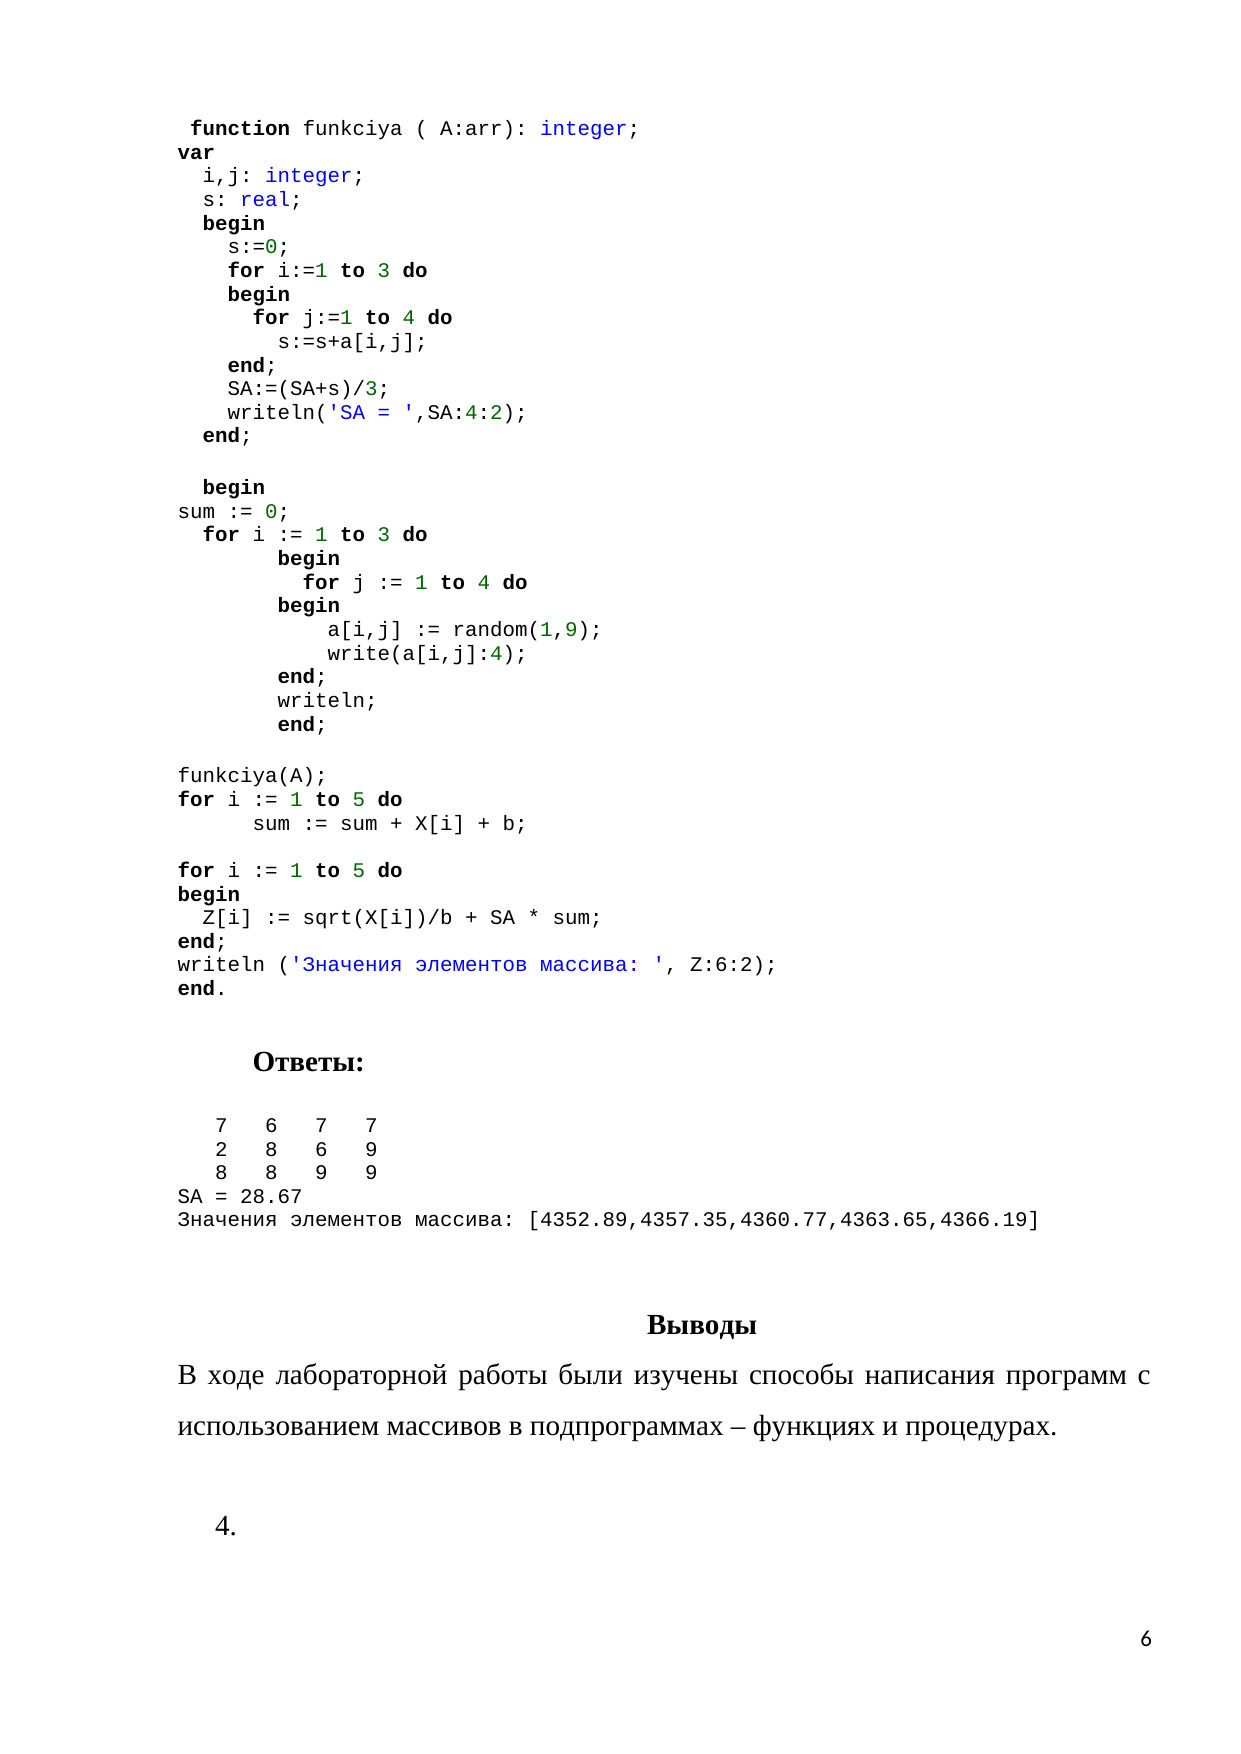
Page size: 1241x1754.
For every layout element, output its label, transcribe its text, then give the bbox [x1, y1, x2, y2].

text end; [177, 666, 1152, 690]
text end. [177, 978, 1152, 1002]
text var [177, 142, 1152, 165]
text for i := 1 to 5 do [177, 860, 1152, 883]
text writeln('SA = ',SA:4:2); [177, 402, 1152, 426]
text write(a[i,j]:4); [177, 643, 1152, 666]
text for i:=1 to 3 do [177, 260, 1152, 284]
text В ходе лабораторной работы были изучены способы написания программ с использованием массивов в подпрограммах – функциях и процедурах. [177, 1357, 1152, 1441]
text 2 8 6 9 [177, 1138, 1152, 1162]
text SA = 28.67 [177, 1186, 1152, 1209]
text sum := 0; [177, 501, 1152, 524]
text 7 6 7 7 [177, 1115, 1152, 1138]
text writeln; [177, 690, 1152, 714]
text s: real; [177, 189, 1152, 213]
text funkciya(A); [177, 765, 1152, 789]
text begin [177, 883, 1152, 907]
text for i := 1 to 5 do [177, 789, 1152, 813]
text Значения элементов массива: [4352.89,4357.35,4360.77,4363.65,4366.19] [177, 1209, 1152, 1233]
text begin [177, 548, 1152, 572]
text s:=0; [177, 236, 1152, 260]
text for j:=1 to 4 do [177, 307, 1152, 331]
text begin [177, 595, 1152, 619]
list Ответы: [252, 1044, 1152, 1077]
text begin [177, 213, 1152, 236]
text end; [177, 931, 1152, 954]
text writeln ('Значения элементов массива: ', Z:6:2); [177, 954, 1152, 978]
text for i := 1 to 3 do [177, 524, 1152, 548]
text for j := 1 to 4 do [177, 572, 1152, 595]
text SA:=(SA+s)/3; [177, 378, 1152, 402]
list Выводы [252, 1307, 1152, 1341]
text end; [177, 714, 1152, 737]
text begin [177, 284, 1152, 307]
text Z[i] := sqrt(X[i])/b + SA * sum; [177, 907, 1152, 931]
text sum := sum + X[i] + b; [177, 813, 1152, 836]
text end; [177, 354, 1152, 378]
text function funkciya ( A:arr): integer; [177, 118, 1152, 142]
text i,j: integer; [177, 165, 1152, 189]
text end; [177, 426, 1152, 449]
text 8 8 9 9 [177, 1162, 1152, 1186]
text begin [177, 477, 1152, 501]
text s:=s+a[i,j]; [177, 331, 1152, 354]
text a[i,j] := random(1,9); [177, 619, 1152, 643]
